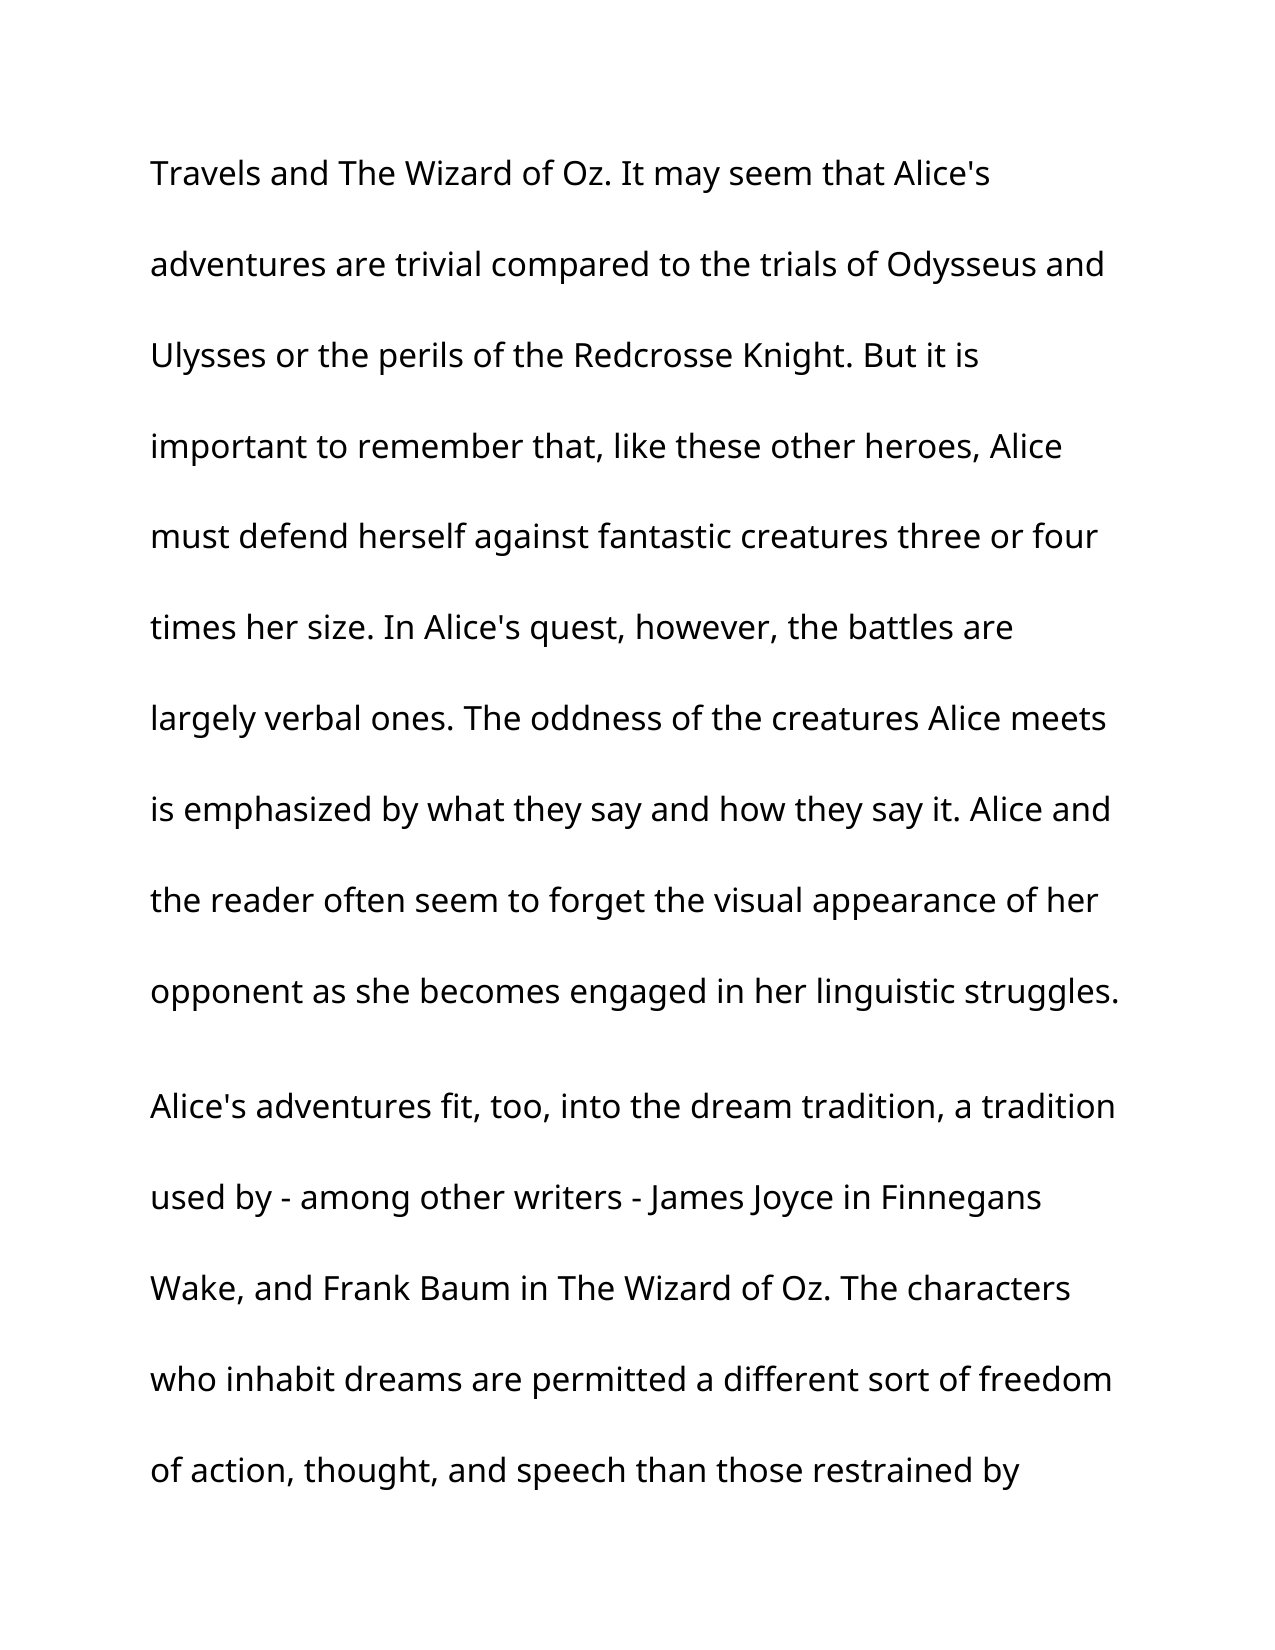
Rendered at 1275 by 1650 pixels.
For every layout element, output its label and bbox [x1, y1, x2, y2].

text [150, 150, 1125, 1013]
text [150, 1083, 1125, 1492]
